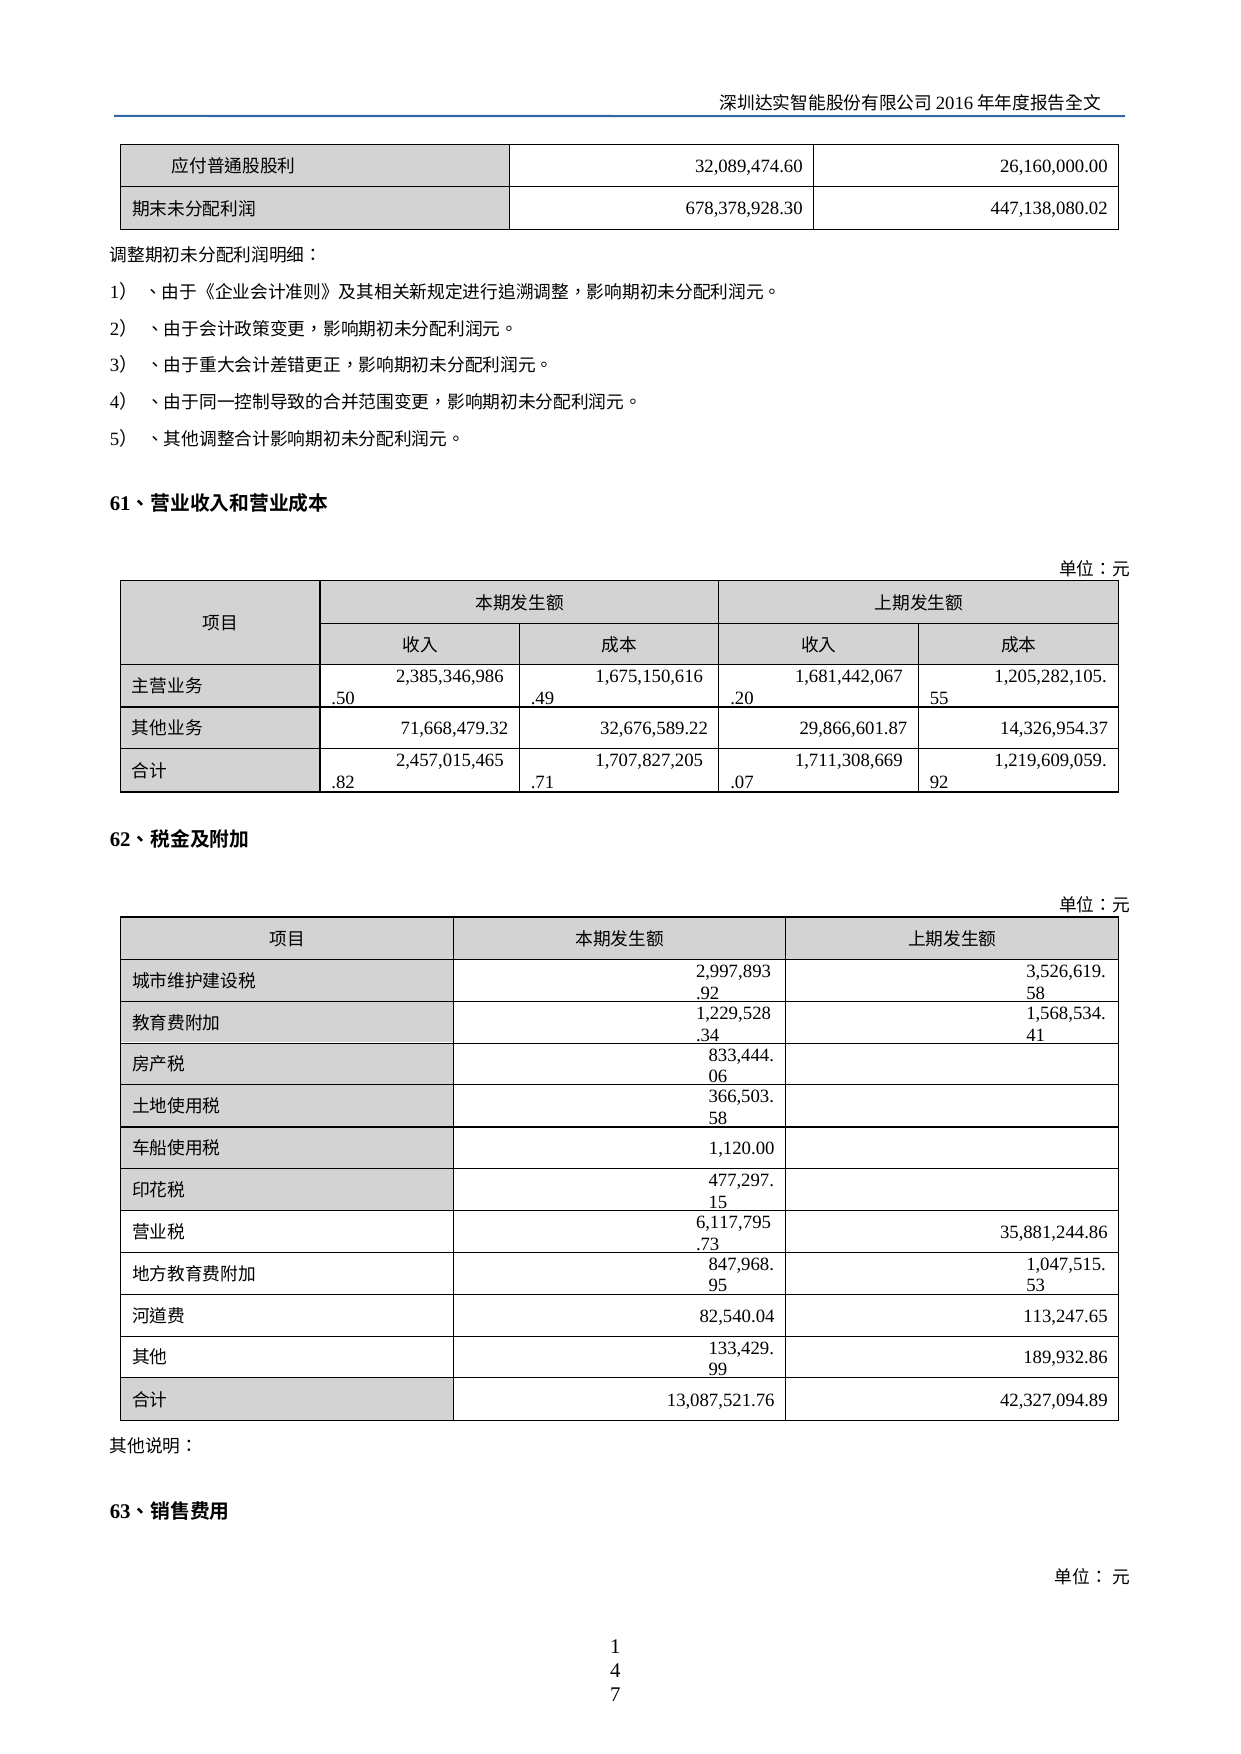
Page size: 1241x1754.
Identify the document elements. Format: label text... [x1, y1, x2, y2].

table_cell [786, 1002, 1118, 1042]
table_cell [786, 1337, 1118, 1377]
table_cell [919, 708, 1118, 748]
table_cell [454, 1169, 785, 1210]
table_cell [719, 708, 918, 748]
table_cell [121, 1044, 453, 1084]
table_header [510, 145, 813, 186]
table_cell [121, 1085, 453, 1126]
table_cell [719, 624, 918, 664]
text 2） 、由于会计政策变更，影响期初未分配利润元。 [109, 316, 1130, 340]
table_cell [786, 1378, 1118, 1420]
text 5） 、其他调整合计影响期初未分配利润元。 [109, 426, 1130, 450]
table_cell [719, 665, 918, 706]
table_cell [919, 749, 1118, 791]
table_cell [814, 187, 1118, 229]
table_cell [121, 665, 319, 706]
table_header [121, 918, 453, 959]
text 62、税金及附加 [109, 826, 1130, 853]
text 4） 、由于同一控制导致的合并范围变更，影响期初未分配利润元。 [109, 389, 1130, 413]
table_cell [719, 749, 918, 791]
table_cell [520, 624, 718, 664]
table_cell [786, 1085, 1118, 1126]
text 单位：元 [109, 892, 1130, 916]
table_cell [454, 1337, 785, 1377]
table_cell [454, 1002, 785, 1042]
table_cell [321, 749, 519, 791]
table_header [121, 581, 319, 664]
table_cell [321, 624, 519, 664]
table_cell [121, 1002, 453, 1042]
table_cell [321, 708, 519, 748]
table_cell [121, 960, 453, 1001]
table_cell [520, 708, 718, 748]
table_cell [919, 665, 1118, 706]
text 单位： 元 [109, 1564, 1130, 1588]
text 63、销售费用 [109, 1497, 1130, 1524]
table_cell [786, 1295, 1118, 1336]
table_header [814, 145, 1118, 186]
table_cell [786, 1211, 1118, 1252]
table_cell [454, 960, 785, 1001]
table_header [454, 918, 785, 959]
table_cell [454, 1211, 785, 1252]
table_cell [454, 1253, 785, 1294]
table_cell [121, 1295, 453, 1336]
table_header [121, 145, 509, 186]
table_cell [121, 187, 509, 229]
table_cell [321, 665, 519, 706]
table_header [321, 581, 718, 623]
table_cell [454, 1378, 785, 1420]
text 61、营业收入和营业成本 [109, 490, 1130, 517]
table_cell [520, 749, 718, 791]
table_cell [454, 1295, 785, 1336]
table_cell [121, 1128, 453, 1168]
text 单位：元 [109, 556, 1130, 580]
text 调整期初未分配利润明细： [109, 243, 1130, 267]
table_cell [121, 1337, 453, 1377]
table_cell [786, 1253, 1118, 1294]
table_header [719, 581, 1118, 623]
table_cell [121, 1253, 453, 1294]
text 1） 、由于《企业会计准则》及其相关新规定进行追溯调整，影响期初未分配利润元。 [109, 279, 1130, 303]
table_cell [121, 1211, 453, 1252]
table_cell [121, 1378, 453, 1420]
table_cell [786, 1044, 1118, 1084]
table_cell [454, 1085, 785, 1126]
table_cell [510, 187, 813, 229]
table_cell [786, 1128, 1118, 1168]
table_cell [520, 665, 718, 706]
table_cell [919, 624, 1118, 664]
text 其他说明： [109, 1434, 1130, 1458]
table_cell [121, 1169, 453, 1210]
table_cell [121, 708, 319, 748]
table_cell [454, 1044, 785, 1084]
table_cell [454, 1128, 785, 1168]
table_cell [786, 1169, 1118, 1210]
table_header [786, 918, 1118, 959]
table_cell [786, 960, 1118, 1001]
text 3） 、由于重大会计差错更正，影响期初未分配利润元。 [109, 353, 1130, 377]
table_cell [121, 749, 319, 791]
